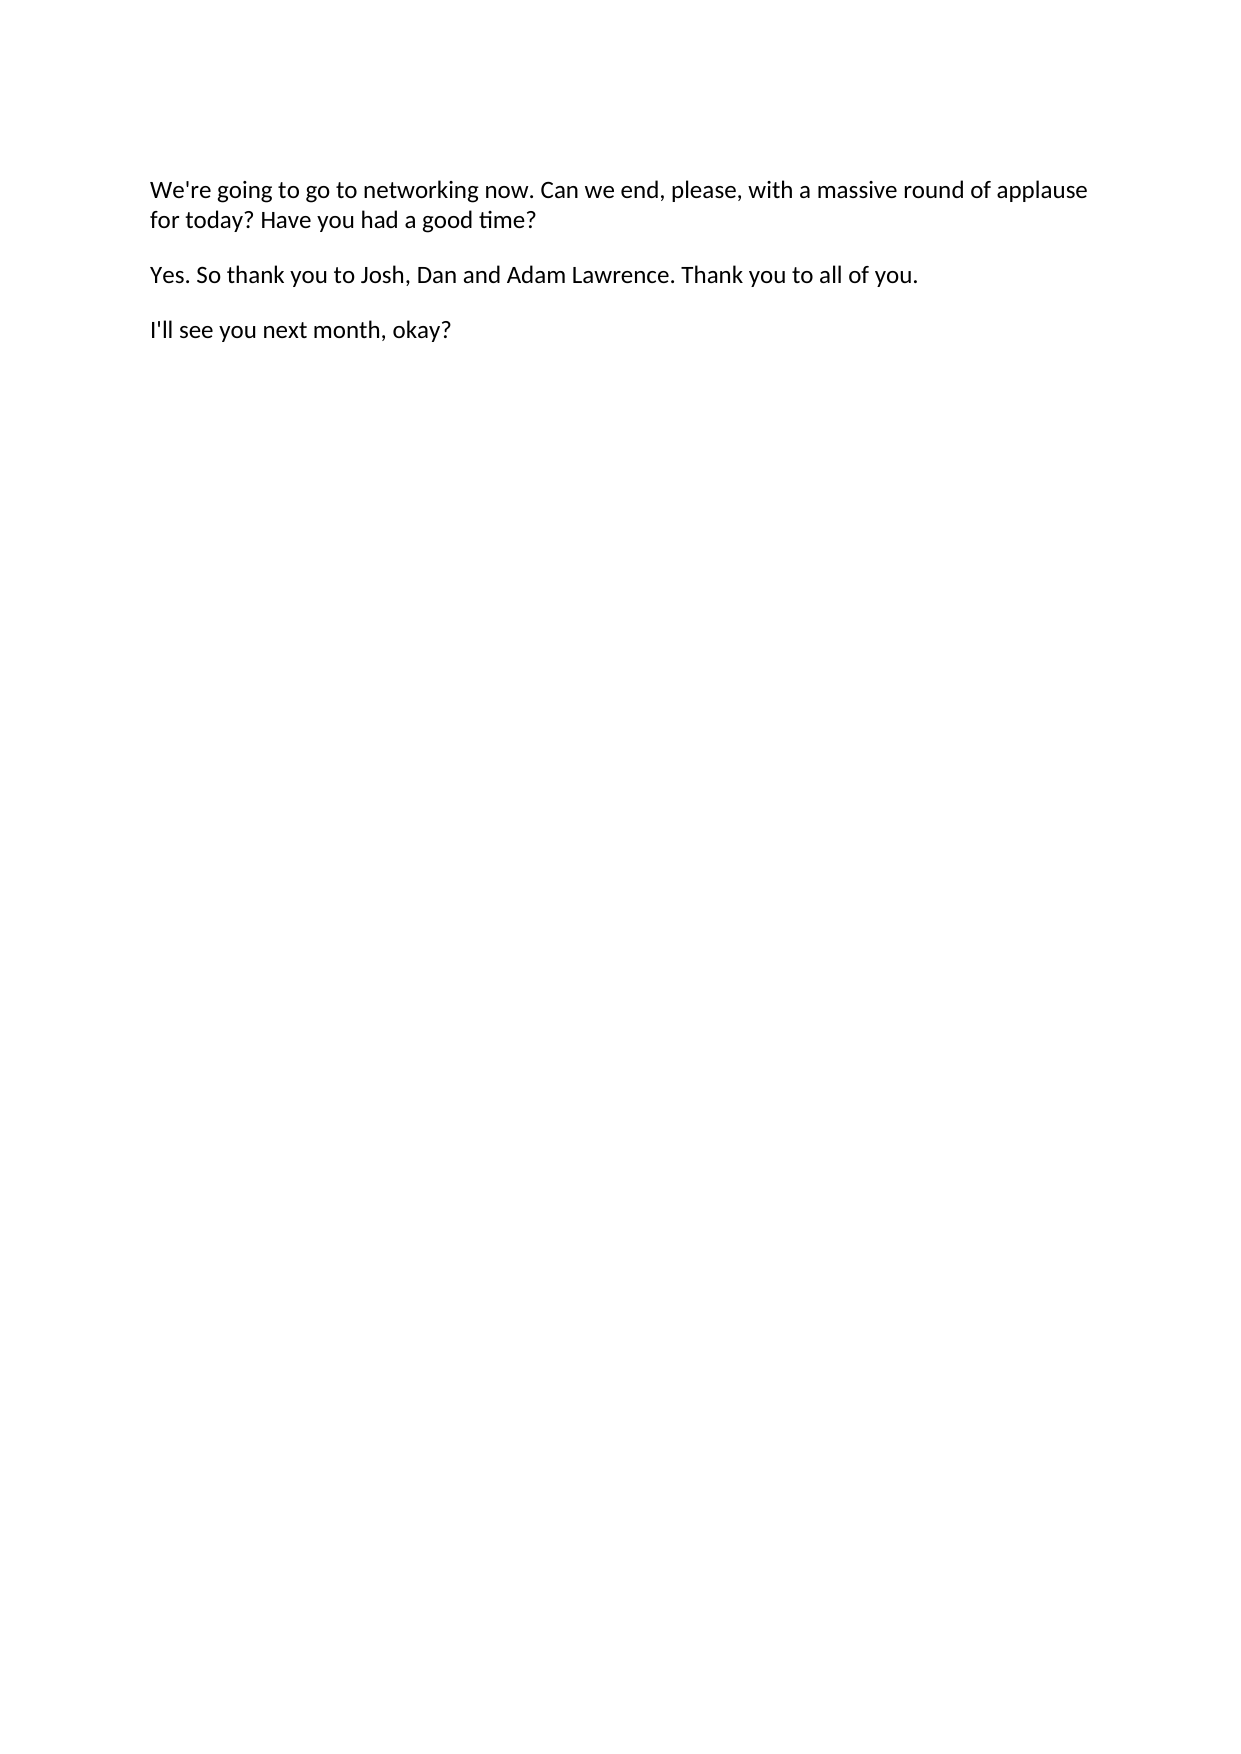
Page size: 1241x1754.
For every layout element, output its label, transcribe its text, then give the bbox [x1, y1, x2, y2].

text We're going to go to networking now. Can we end, please, with a massive round of applause for today? Have you had a good time? [150, 174, 1090, 235]
text I'll see you next month, okay? [150, 314, 1090, 344]
text Yes. So thank you to Josh, Dan and Adam Lawrence. Thank you to all of you. [150, 259, 1090, 290]
